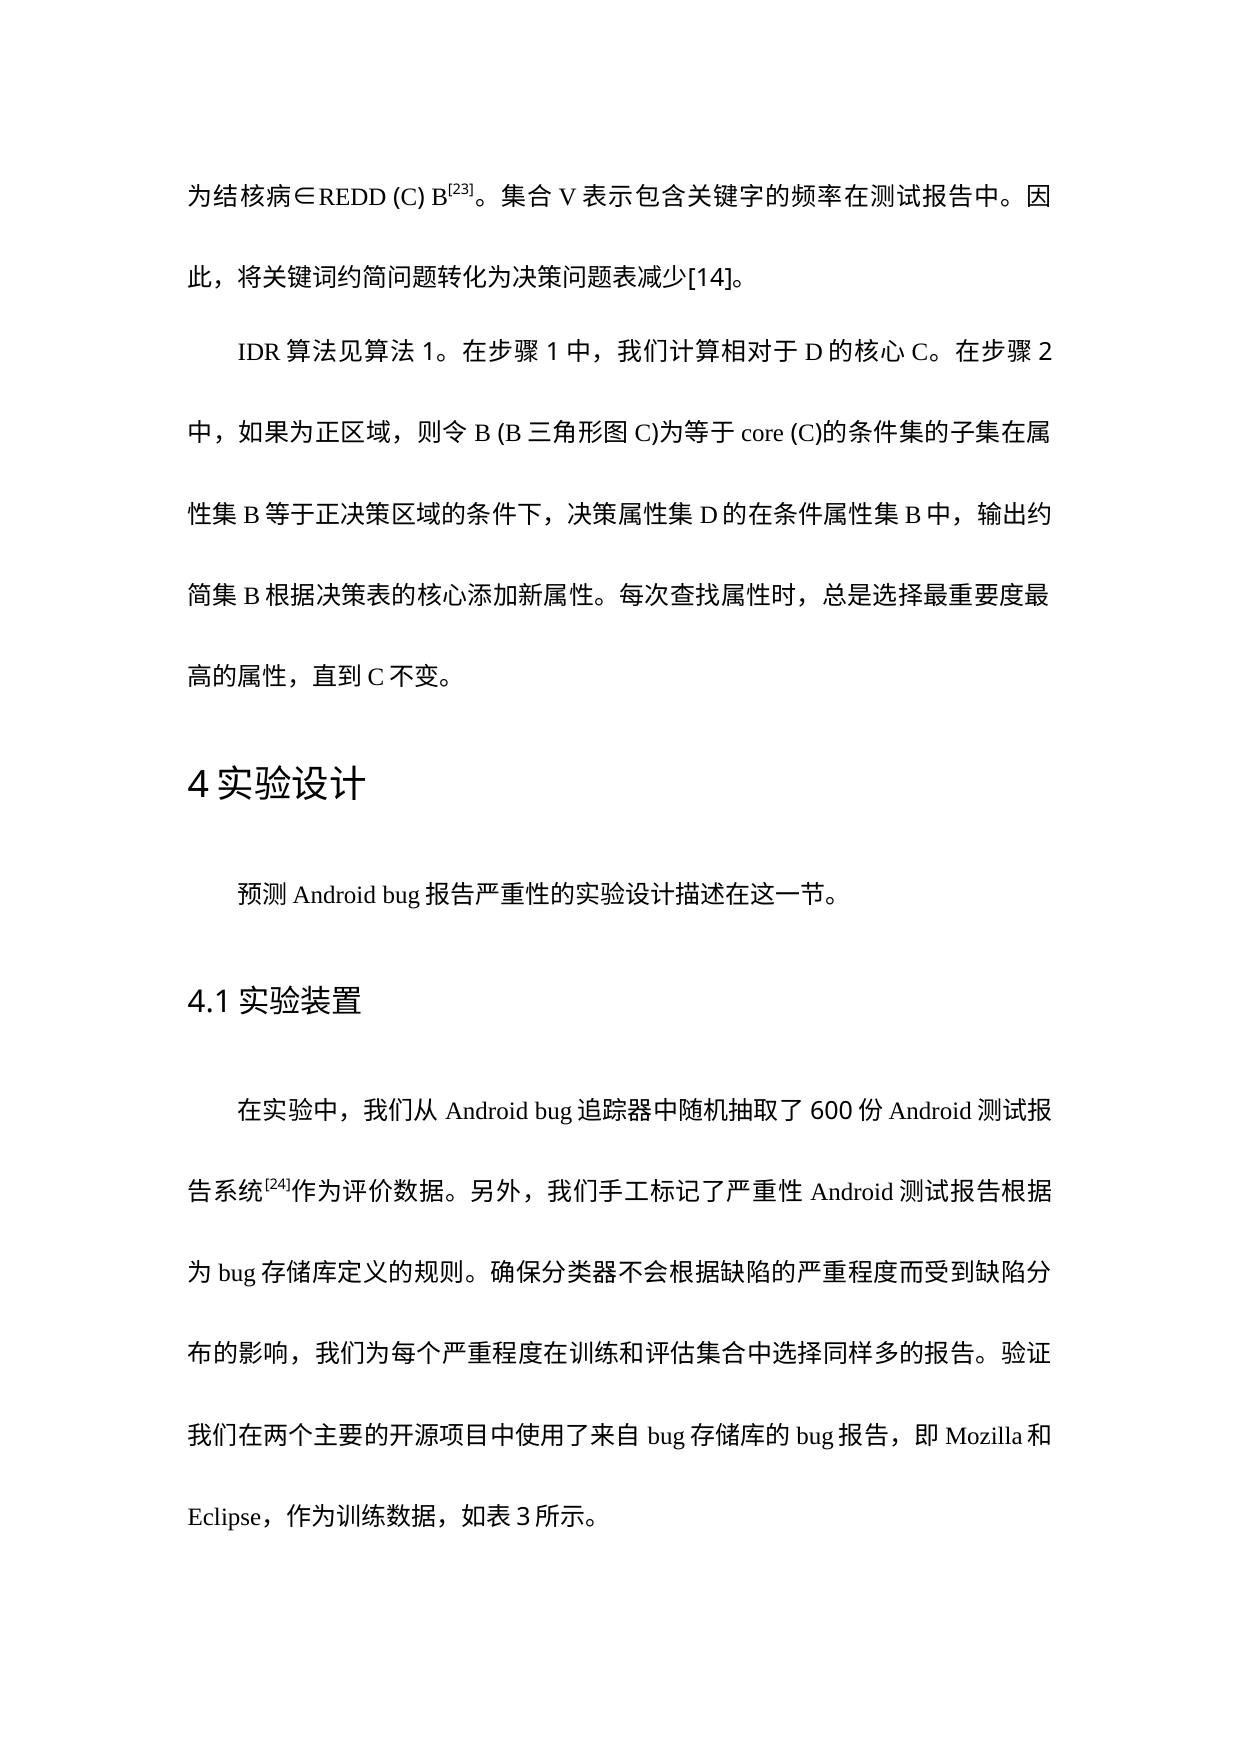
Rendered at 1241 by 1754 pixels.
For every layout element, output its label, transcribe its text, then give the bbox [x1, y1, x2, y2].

text 4.1实验装置 [187, 967, 1053, 1032]
subtitle 4实验设计 [187, 749, 1053, 814]
text IDR算法见算法1。在步骤1中，我们计算相对于D的核心C。在步骤2中，如果为正区域，则令B (B三角形图C)为等于core (C)的条件集的子集在属性集B等于正决策区域的条件下，决策属性集D的在条件属性集B中，输出约简集B根据决策表的核心添加新属性。每次查找属性时，总是选择最重要度最高的属性，直到C不变。 [187, 317, 1053, 707]
text 在实验中，我们从Android bug追踪器中随机抽取了600份Android测试报告系统[24]作为评价数据。另外，我们手工标记了严重性Android测试报告根据为bug存储库定义的规则。确保分类器不会根据缺陷的严重程度而受到缺陷分布的影响，我们为每个严重程度在训练和评估集合中选择同样多的报告。验证我们在两个主要的开源项目中使用了来自bug存储库的bug报告，即Mozilla和Eclipse，作为训练数据，如表3所示。 [187, 1076, 1053, 1547]
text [187, 162, 1053, 308]
text 预测Android bug报告严重性的实验设计描述在这一节。 [187, 860, 1053, 925]
